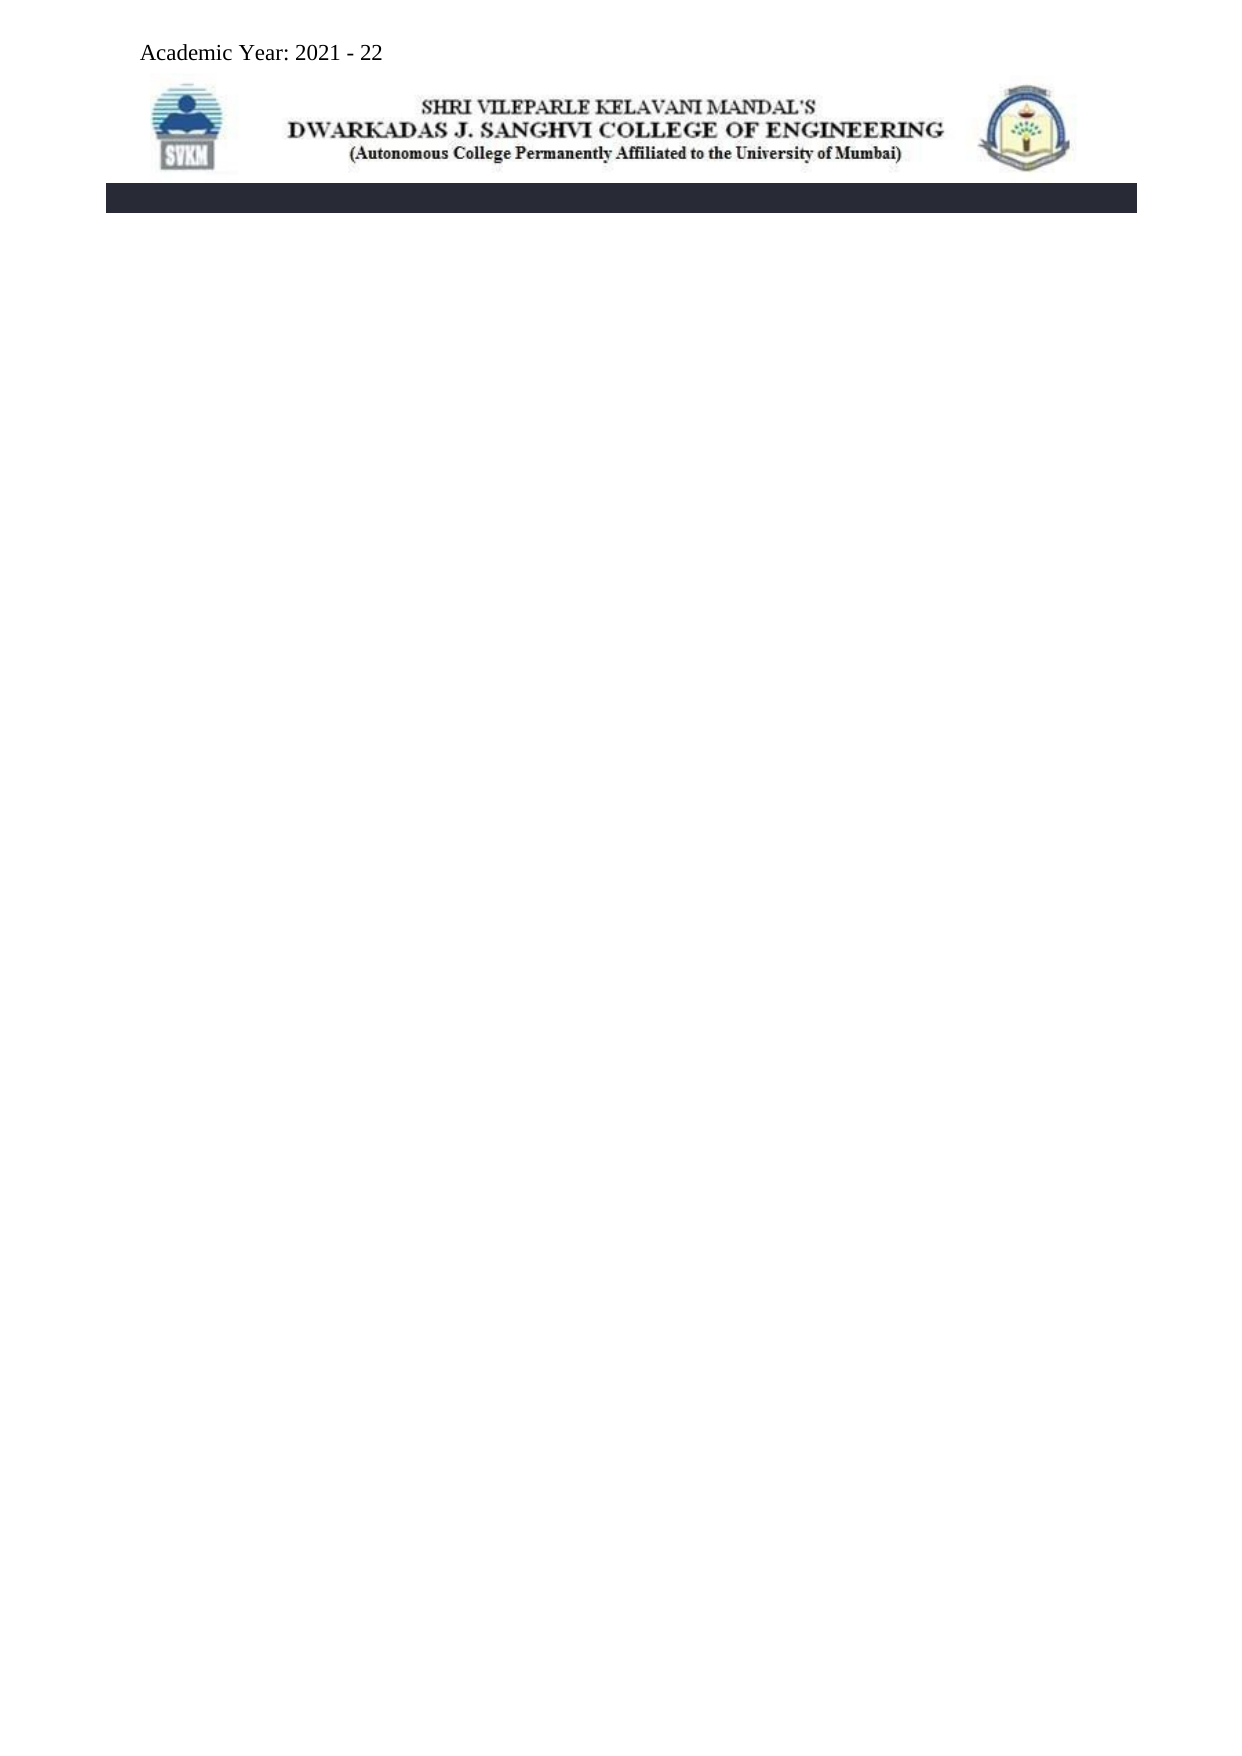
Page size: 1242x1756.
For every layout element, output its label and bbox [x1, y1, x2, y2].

picture [150, 73, 1078, 183]
